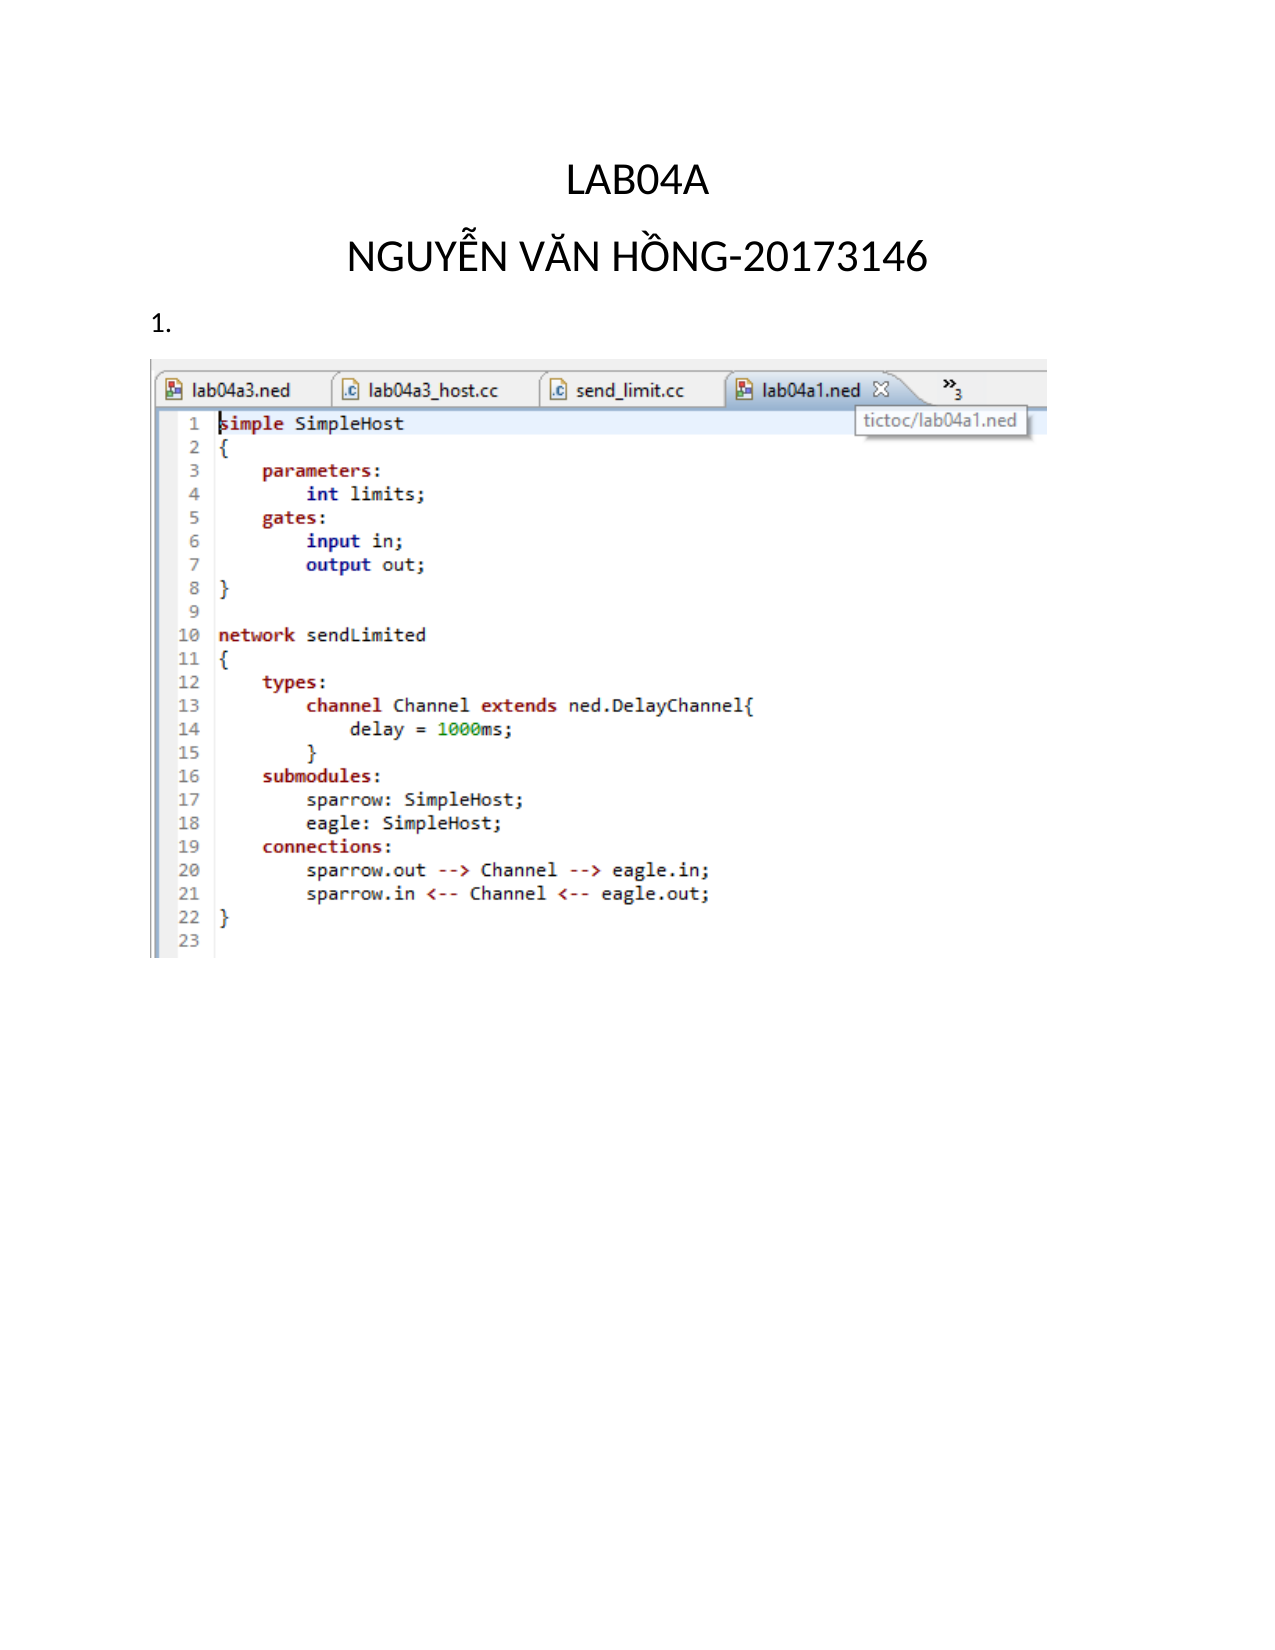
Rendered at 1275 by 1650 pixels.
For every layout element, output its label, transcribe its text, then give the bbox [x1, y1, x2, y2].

text NGUYỄN VĂN HỒNG-20173146 [150, 227, 1125, 283]
text 1. [150, 304, 1125, 339]
text LAB04A [150, 150, 1125, 206]
picture [150, 359, 1047, 958]
